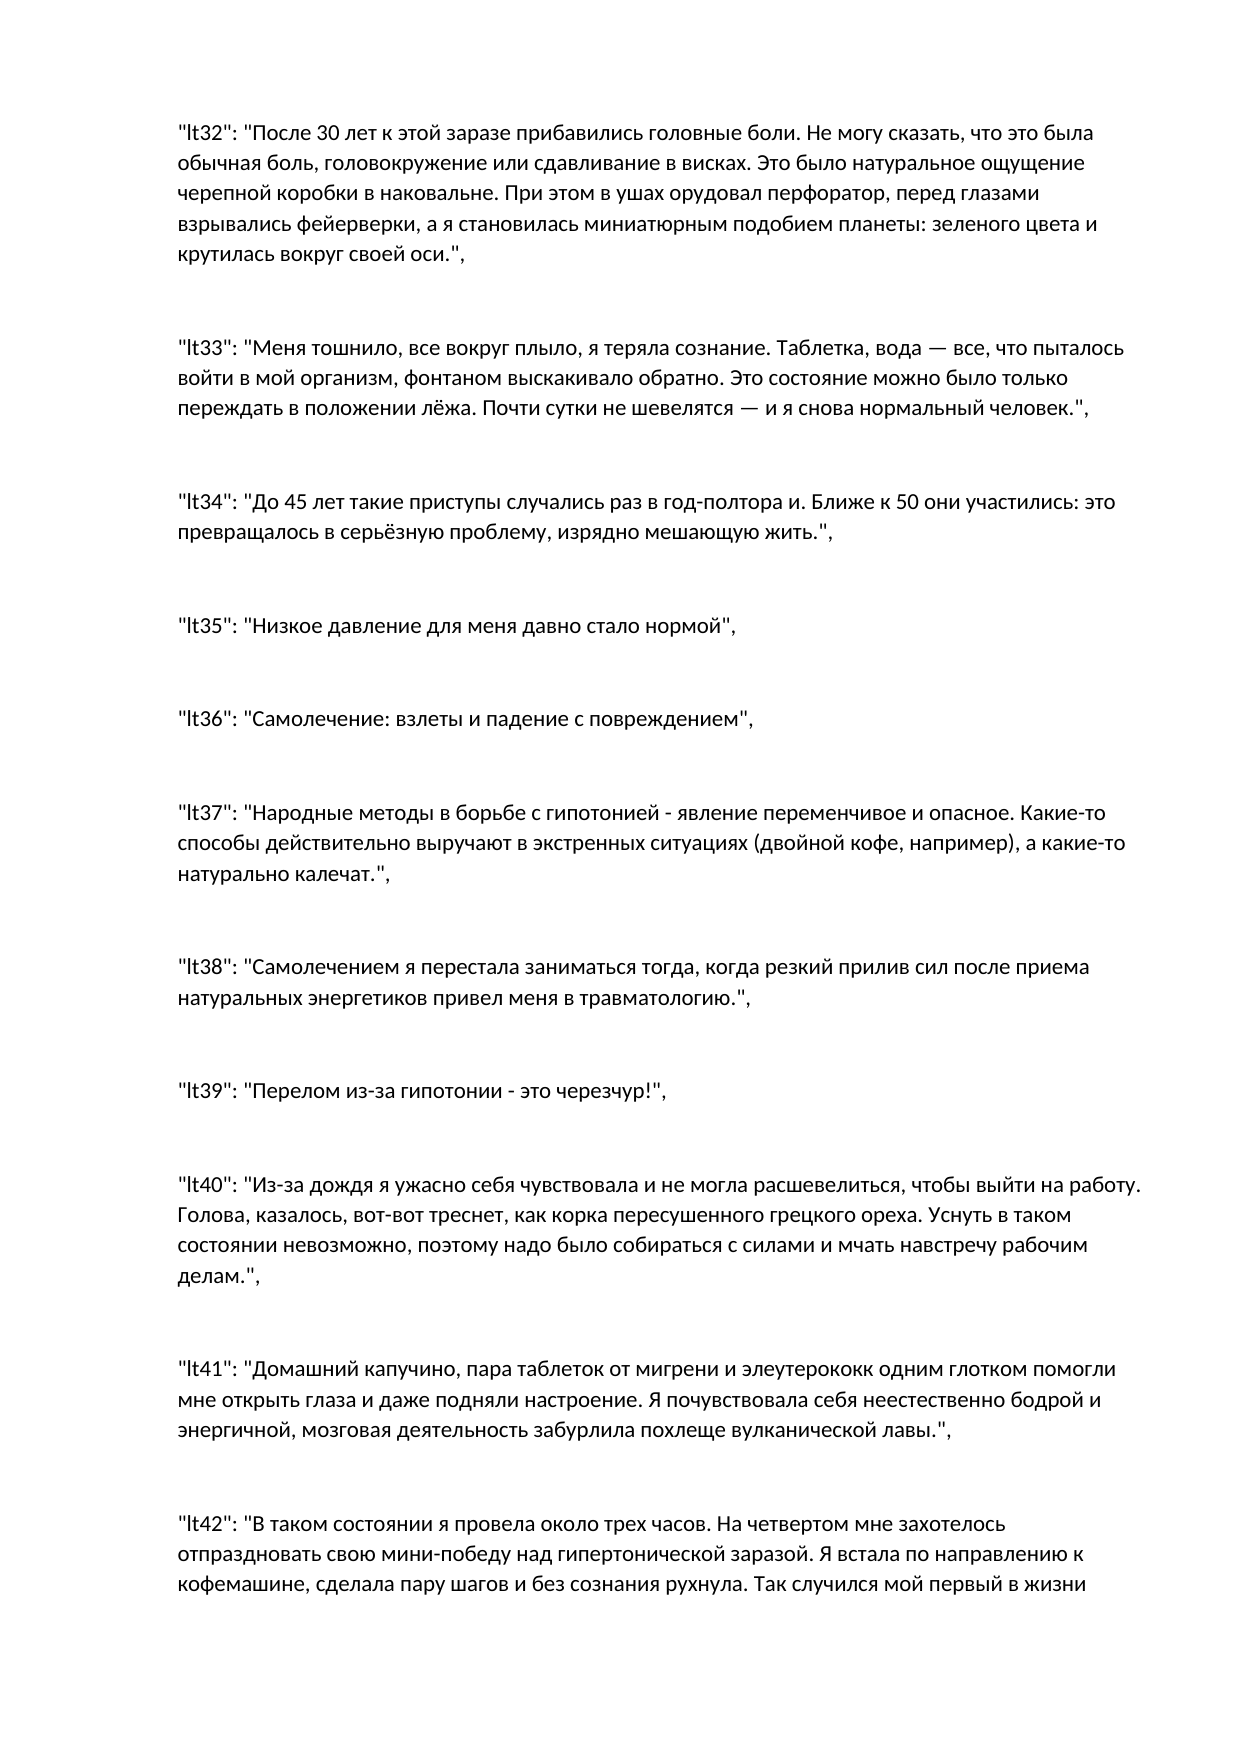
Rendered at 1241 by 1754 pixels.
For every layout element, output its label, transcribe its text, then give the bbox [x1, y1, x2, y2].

text "lt38": "Самолечением я перестала заниматься тогда, когда резкий прилив сил после приема натуральных энергетиков привел меня в травматологию.", [177, 952, 1152, 1011]
text "lt35": "Низкое давление для меня давно стало нормой", [177, 611, 1152, 639]
text "lt41": "Домашний капучино, пара таблеток от мигрени и элеутерококк одним глотком помогли мне открыть глаза и даже подняли настроение. Я почувствовала себя неестественно бодрой и энергичной, мозговая деятельность забурлила похлеще вулканической лавы.", [177, 1354, 1152, 1443]
text "lt39": "Перелом из-за гипотонии - это черезчур!", [177, 1076, 1152, 1104]
text "lt33": "Меня тошнило, все вокруг плыло, я теряла сознание. Таблетка, вода — все, что пыталось войти в мой организм, фонтаном выскакивало обратно. Это состояние можно было только переждать в положении лёжа. Почти сутки не шевелятся — и я снова нормальный человек.", [177, 333, 1152, 421]
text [177, 1509, 1152, 1597]
text "lt32": "После 30 лет к этой заразе прибавились головные боли. Не могу сказать, что это была обычная боль, головокружение или сдавливание в висках. Это было натуральное ощущение черепной коробки в наковальне. При этом в ушах орудовал перфоратор, перед глазами взрывались фейерверки, а я становилась миниатюрным подобием планеты: зеленого цвета и крутилась вокруг своей оси.", [177, 118, 1152, 267]
text "lt34": "До 45 лет такие приступы случались раз в год-полтора и. Ближе к 50 они участились: это превращалось в серьёзную проблему, изрядно мешающую жить.", [177, 487, 1152, 545]
text "lt36": "Самолечение: взлеты и падение с повреждением", [177, 704, 1152, 733]
text "lt37": "Народные методы в борьбе с гипотонией - явление переменчивое и опасное. Какие-то способы действительно выручают в экстренных ситуациях (двойной кофе, например), а какие-то натурально калечат.", [177, 798, 1152, 887]
text "lt40": "Из-за дождя я ужасно себя чувствовала и не могла расшевелиться, чтобы выйти на работу. Голова, казалось, вот-вот треснет, как корка пересушенного грецкого ореха. Уснуть в таком состоянии невозможно, поэтому надо было собираться с силами и мчать навстречу рабочим делам.", [177, 1170, 1152, 1289]
